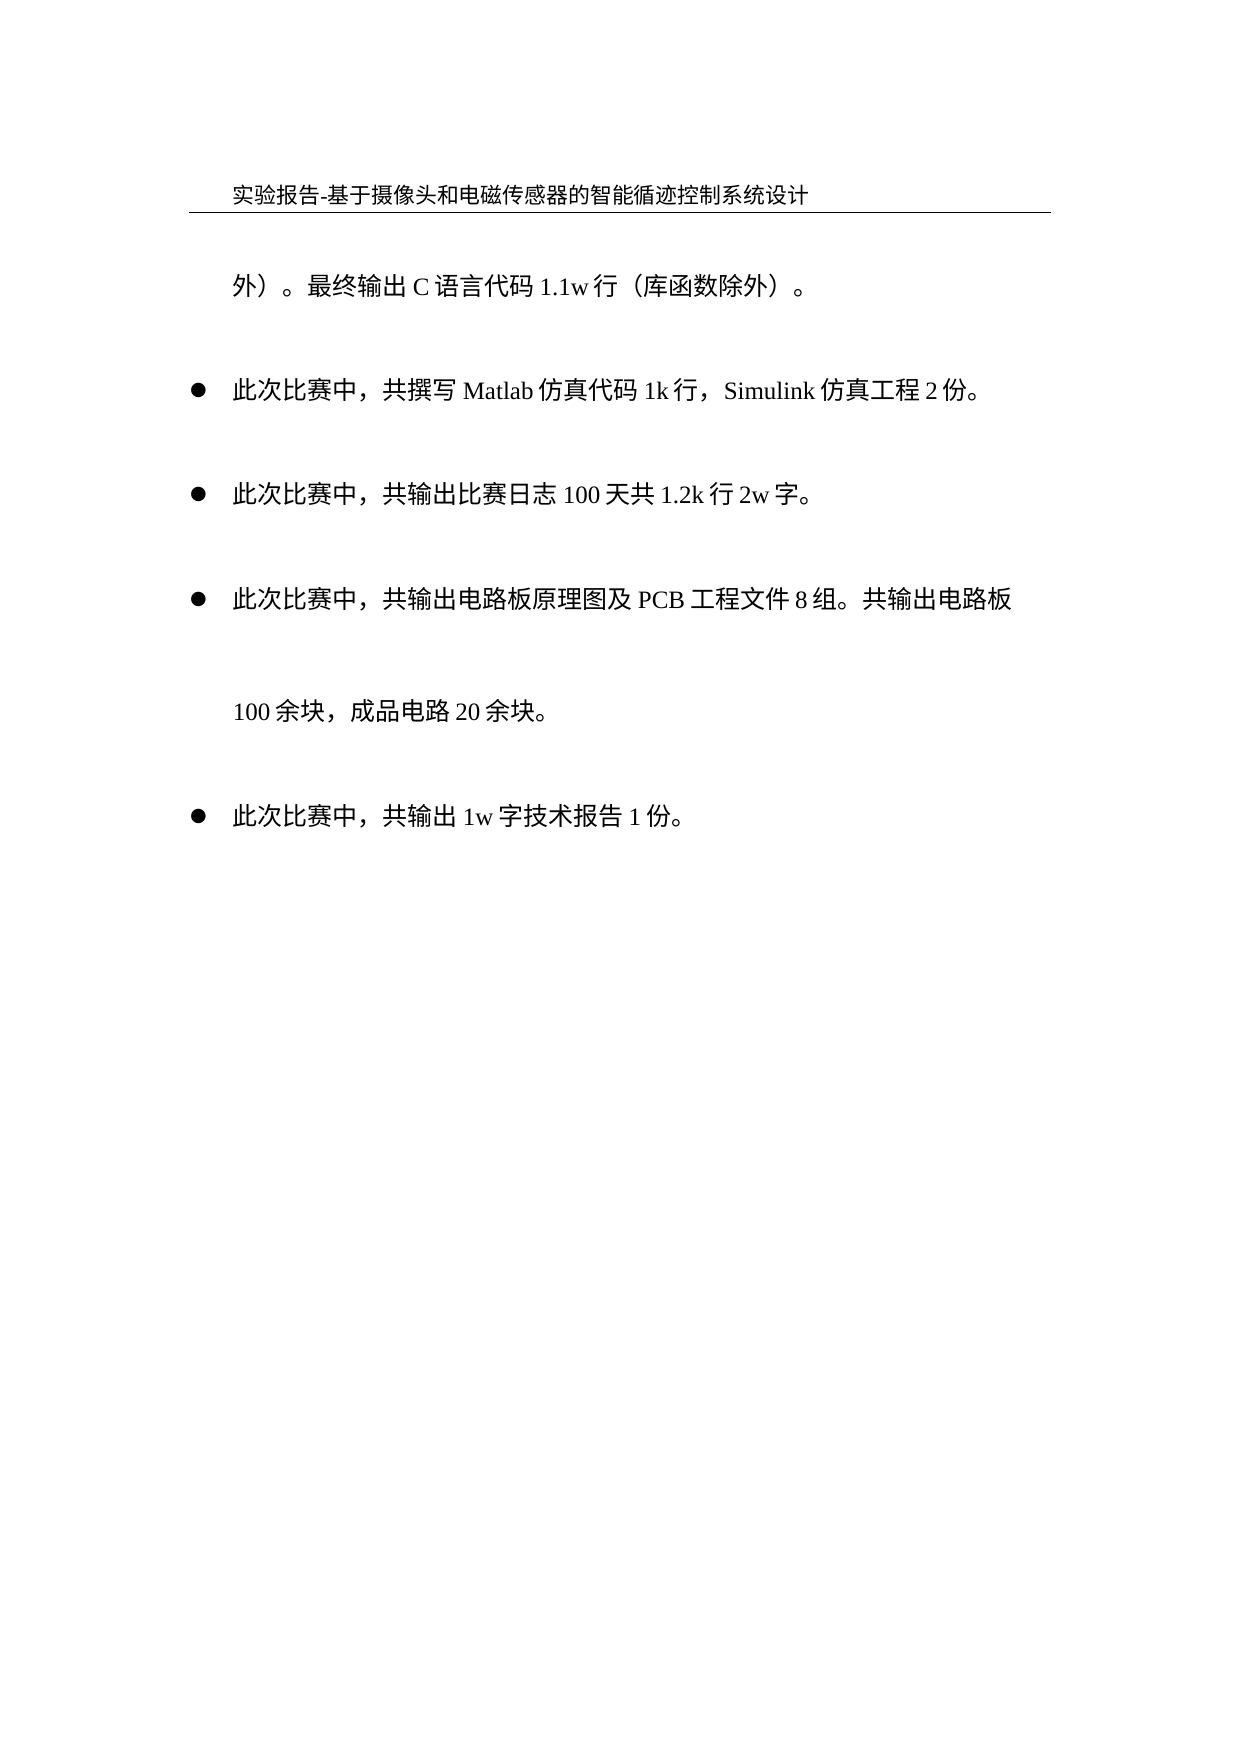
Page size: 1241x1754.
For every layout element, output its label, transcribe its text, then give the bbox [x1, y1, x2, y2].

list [189, 251, 1051, 318]
list 此次比赛中，共撰写Matlab仿真代码1k行，Simulink仿真工程2份。 [189, 355, 1051, 423]
list 此次比赛中，共输出电路板原理图及PCB工程文件8组。共输出电路板100余块，成品电路20余块。 [189, 563, 1051, 744]
list 此次比赛中，共输出1w字技术报告1份。 [189, 780, 1051, 848]
list 此次比赛中，共输出比赛日志100天共1.2k行2w字。 [189, 459, 1051, 527]
